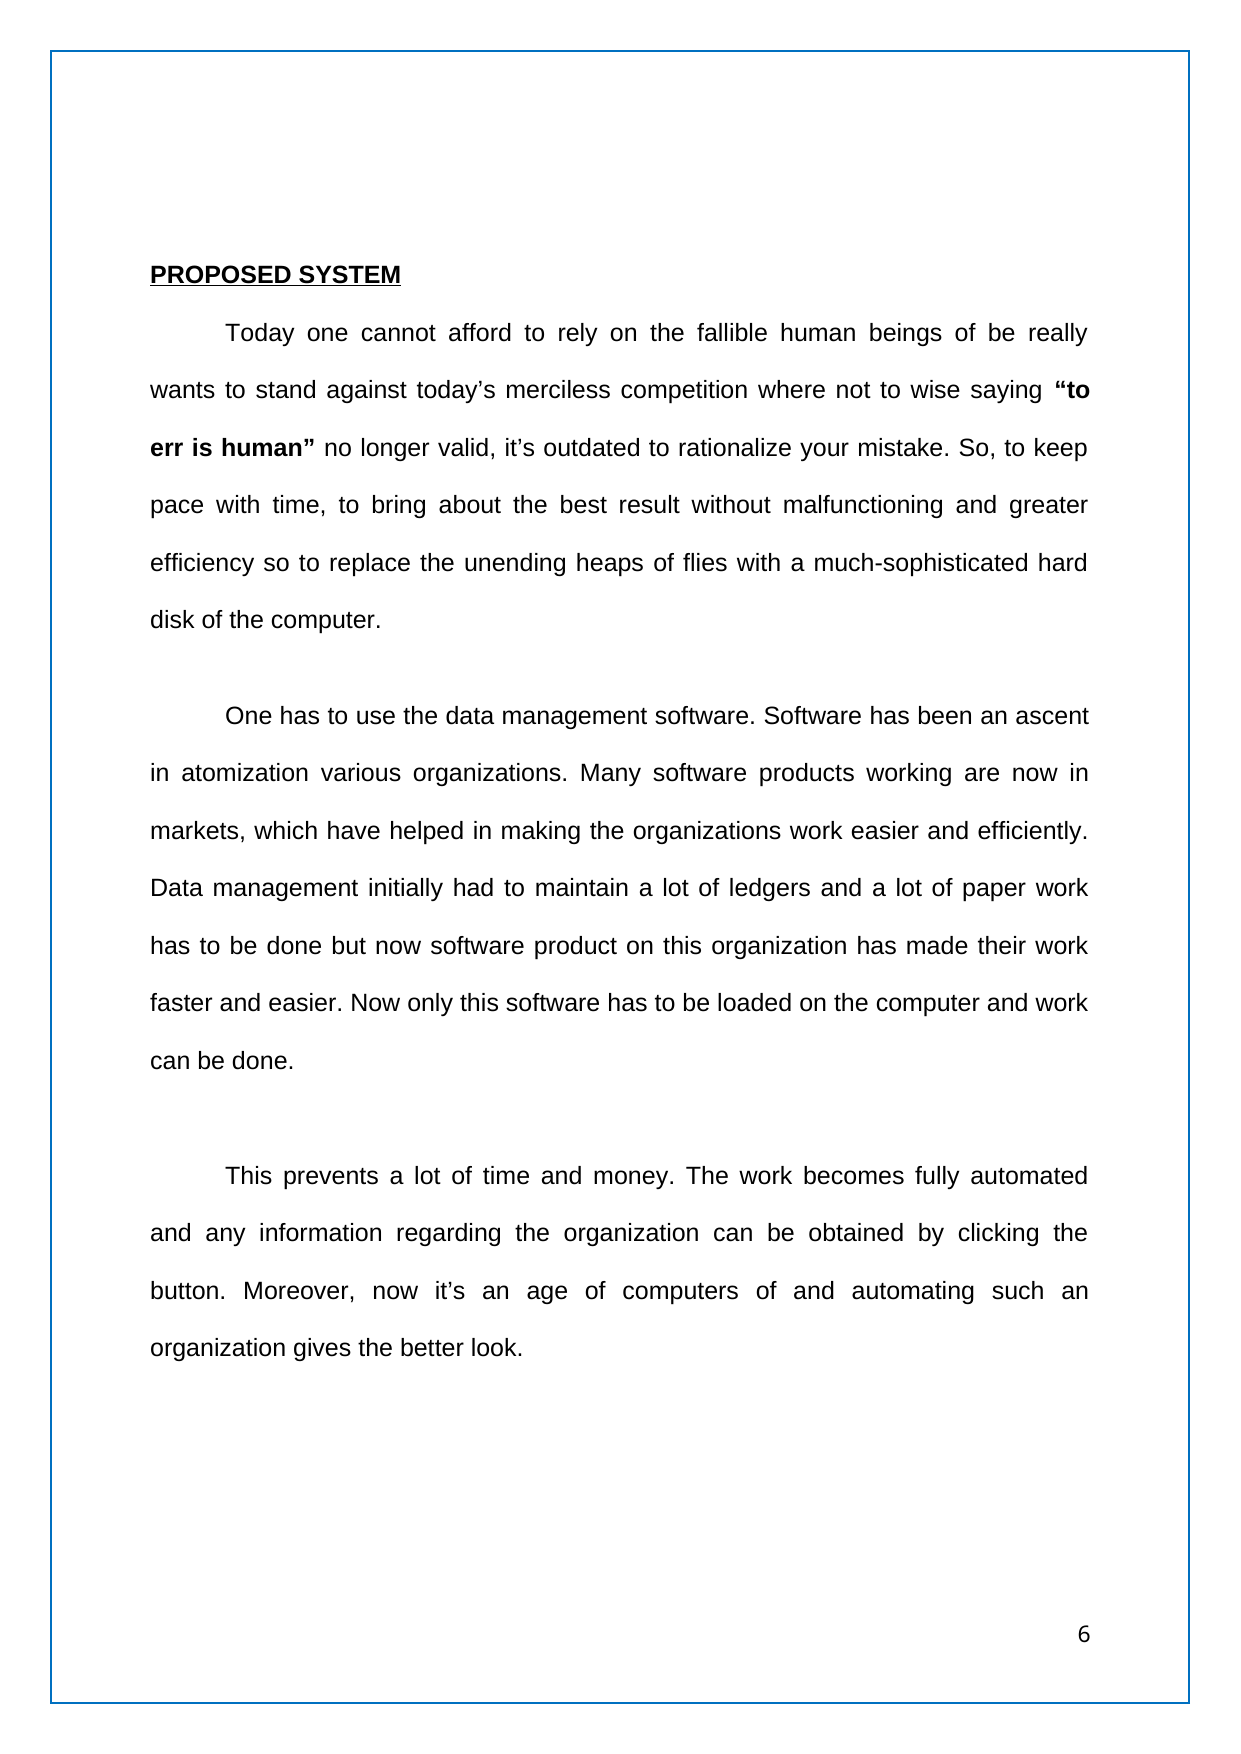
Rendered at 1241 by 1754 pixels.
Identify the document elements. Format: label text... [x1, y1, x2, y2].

text PROPOSED SYSTEM [150, 260, 1090, 289]
text One has to use the data management software. Software has been an ascent in atomization various organizations. Many software products working are now in markets, which have helped in making the organizations work easier and efficiently. Data management initially had to maintain a lot of ledgers and a lot of paper work has to be done but now software product on this organization has made their work faster and easier. Now only this software has to be loaded on the computer and work can be done. [150, 701, 1090, 1075]
text Today one cannot afford to rely on the fallible human beings of be really wants to stand against today’s merciless competition where not to wise saying “to err is human” no longer valid, it’s outdated to rationalize your mistake. So, to keep pace with time, to bring about the best result without malfunctioning and greater efficiency so to replace the unending heaps of flies with a much-sophisticated hard disk of the computer. [150, 318, 1090, 634]
text This prevents a lot of time and money. The work becomes fully automated and any information regarding the organization can be obtained by clicking the button. Moreover, now it’s an age of computers of and automating such an organization gives the better look. [150, 1161, 1090, 1362]
